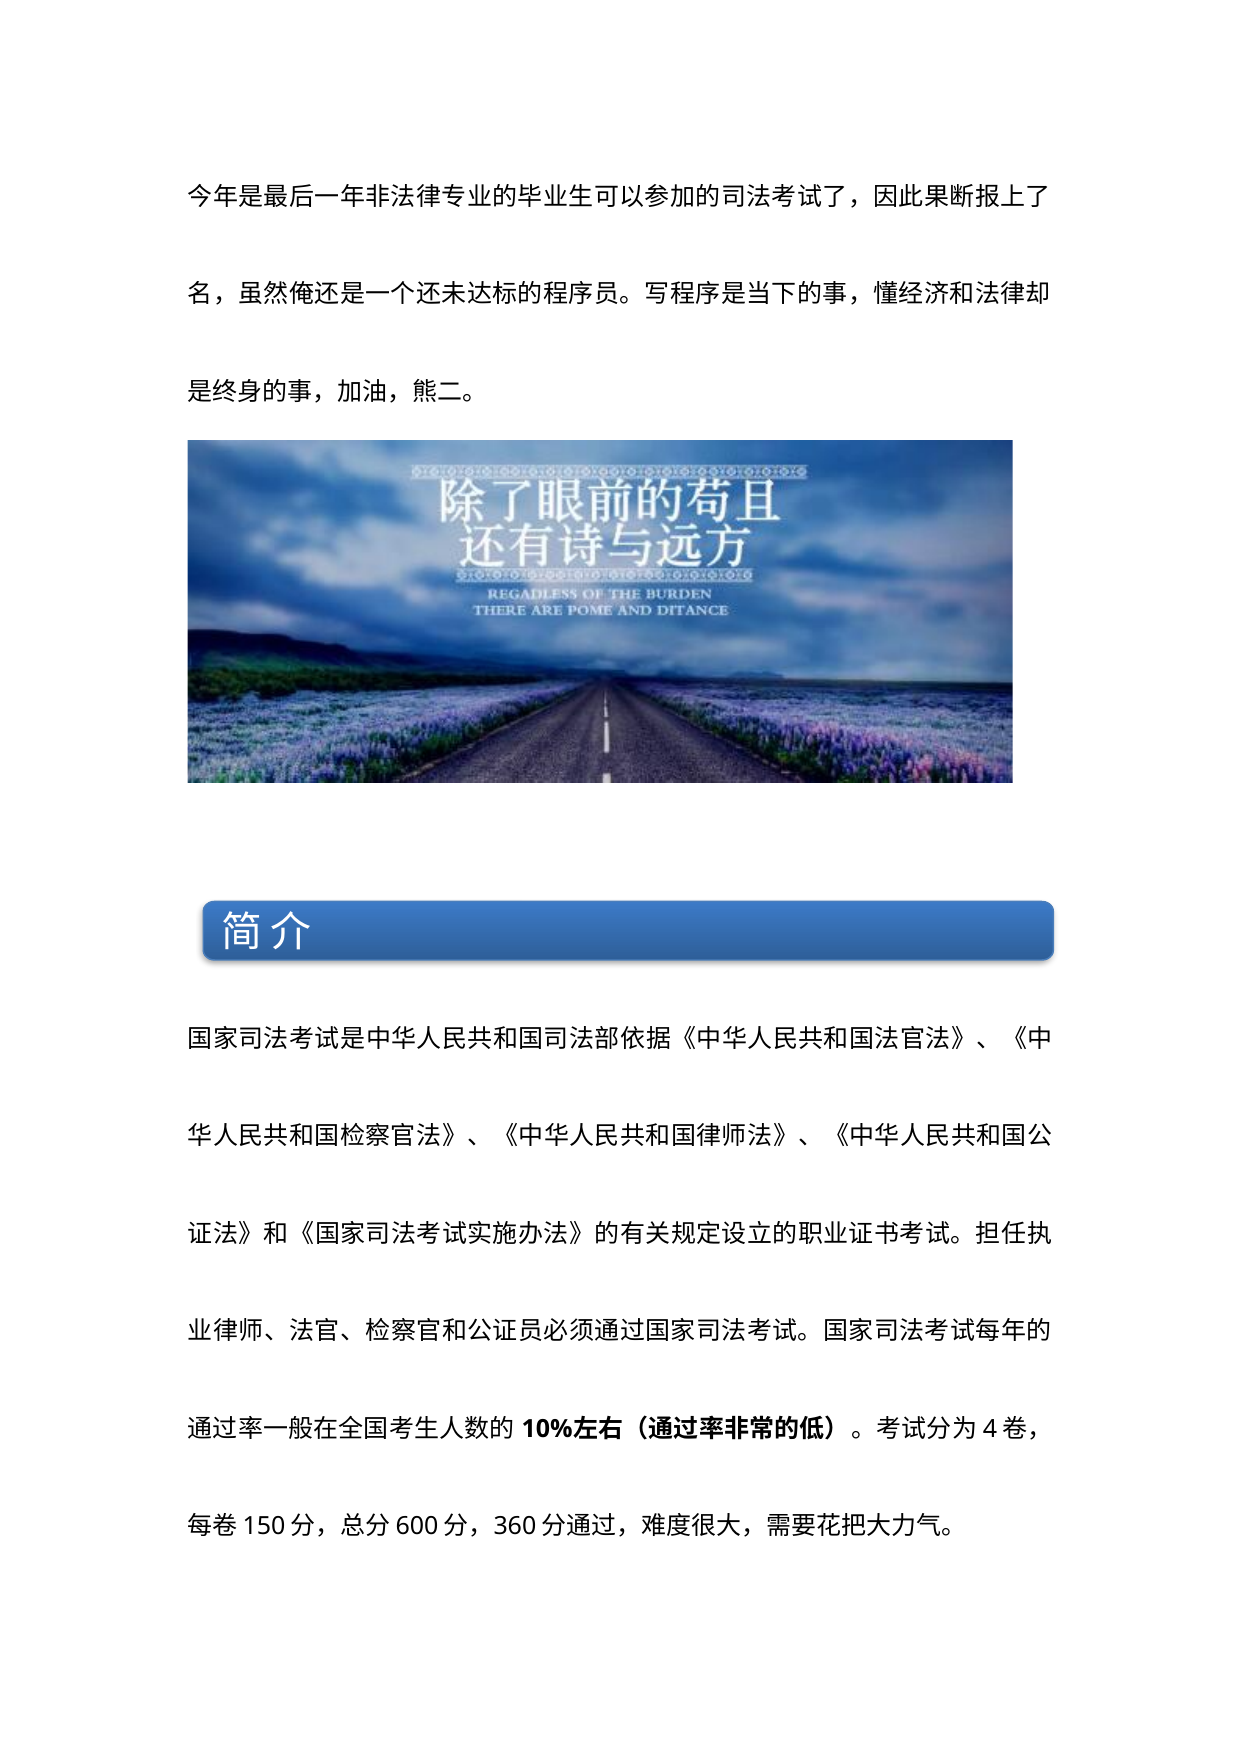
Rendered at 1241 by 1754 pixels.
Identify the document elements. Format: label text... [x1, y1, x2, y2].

picture [187, 440, 1013, 783]
text 今年是最后一年非法律专业的毕业生可以参加的司法考试了，因此果断报上了名，虽然俺还是一个还未达标的程序员。写程序是当下的事，懂经济和法律却是终身的事，加油，熊二。 [187, 162, 1053, 422]
text 国家司法考试是中华人民共和国司法部依据《中华人民共和国法官法》、《中华人民共和国检察官法》、《中华人民共和国律师法》、《中华人民共和国公证法》和《国家司法考试实施办法》的有关规定设立的职业证书考试。担任执业律师、法官、检察官和公证员必须通过国家司法考试。国家司法考试每年的通过率一般在全国考生人数的10%左右（通过率非常的低）。考试分为4卷，每卷150分，总分600分，360分通过，难度很大，需要花把大力气。 [187, 1004, 1053, 1556]
